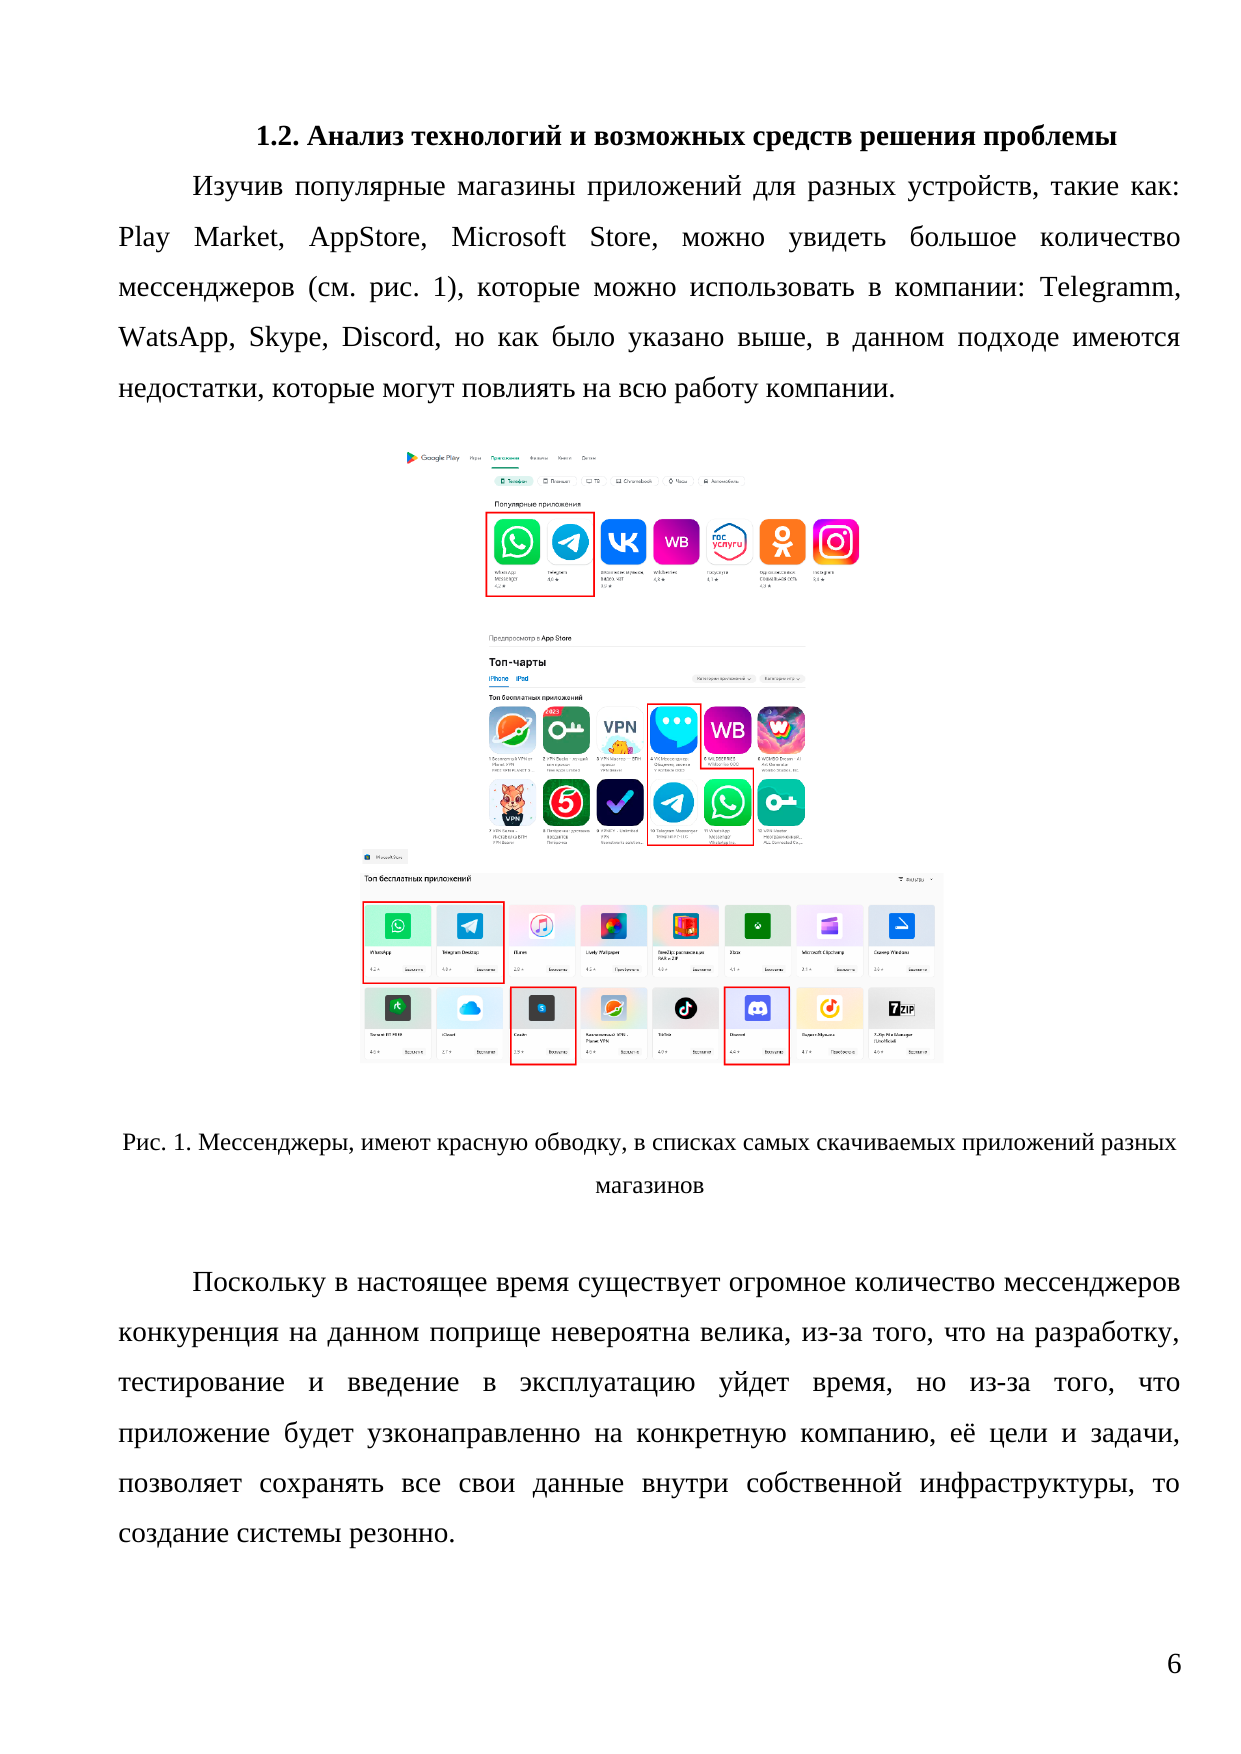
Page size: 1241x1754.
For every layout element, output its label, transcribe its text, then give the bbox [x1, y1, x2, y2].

text Изучив популярные магазины приложений для разных устройств, такие как: Play Market, AppStore, Microsoft Store, можно увидеть большое количество мессенджеров (см. рис. 1), которые можно использовать в компании: Telegramm, WatsApp, Skype, Discord, но как было указано выше, в данном подходе имеются недостатки, которые могут повлиять на всю работу компании. [118, 168, 1181, 403]
text 1.2. Анализ технологий и возможных средств решения проблемы [118, 118, 1181, 152]
text Поскольку в настоящее время существует огромное количество мессенджеров конкуренция на данном поприще невероятна велика, из-за того, что на разработку, тестирование и введение в эксплуатацию уйдет время, но из-за того, что приложение будет узконаправленно на конкретную компанию, её цели и задачи, позволяет сохранять все свои данные внутри собственной инфраструктуры, то создание системы резонно. [118, 1264, 1181, 1549]
picture [319, 436, 980, 1096]
